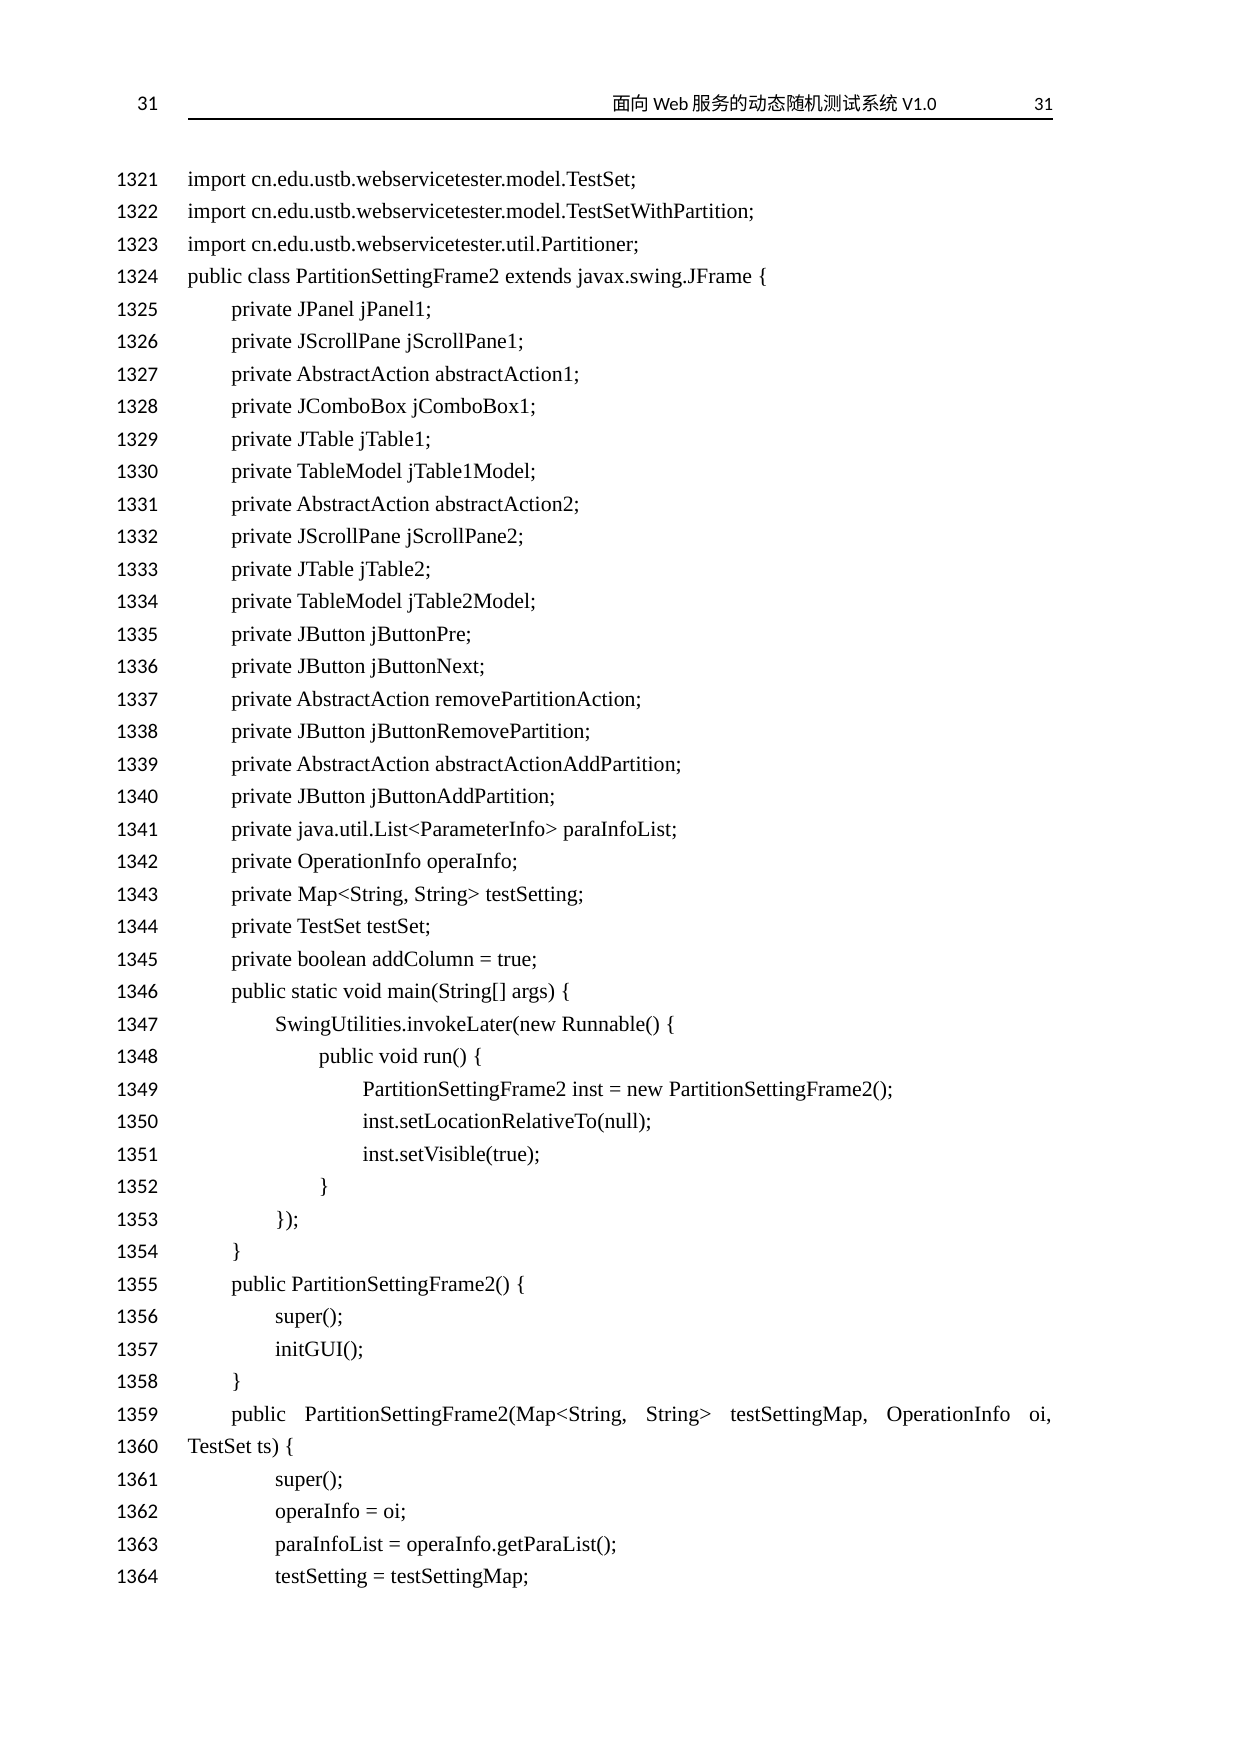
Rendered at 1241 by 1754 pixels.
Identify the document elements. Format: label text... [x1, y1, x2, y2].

text }); [187, 1202, 1053, 1234]
text public class PartitionSettingFrame2 extends javax.swing.JFrame { [187, 259, 1053, 292]
text private Map<String, String> testSetting; [187, 877, 1053, 909]
text public void run() { [187, 1039, 1053, 1072]
text } [187, 1364, 1053, 1397]
text private AbstractAction abstractActionAddPartition; [187, 747, 1053, 779]
text private AbstractAction abstractAction2; [187, 487, 1053, 519]
text private JTable jTable2; [187, 552, 1053, 584]
text public PartitionSettingFrame2() { [187, 1267, 1053, 1299]
text private JButton jButtonNext; [187, 649, 1053, 682]
text SwingUtilities.invokeLater(new Runnable() { [187, 1007, 1053, 1039]
text inst.setVisible(true); [187, 1137, 1053, 1169]
text private JPanel jPanel1; [187, 292, 1053, 324]
text private OperationInfo operaInfo; [187, 844, 1053, 877]
text private TableModel jTable2Model; [187, 584, 1053, 617]
text private JComboBox jComboBox1; [187, 389, 1053, 422]
text private JTable jTable1; [187, 422, 1053, 454]
text private JButton jButtonPre; [187, 617, 1053, 649]
text private TestSet testSet; [187, 909, 1053, 942]
text public static void main(String[] args) { [187, 974, 1053, 1007]
text import cn.edu.ustb.webservicetester.model.TestSet; [187, 162, 1053, 194]
text public PartitionSettingFrame2(Map<String, String> testSettingMap, OperationInfo oi, TestSet ts) { [187, 1397, 1053, 1462]
text private AbstractAction abstractAction1; [187, 357, 1053, 389]
text private AbstractAction removePartitionAction; [187, 682, 1053, 714]
text private java.util.List<ParameterInfo> paraInfoList; [187, 812, 1053, 844]
text initGUI(); [187, 1332, 1053, 1364]
text super(); [187, 1462, 1053, 1494]
text private JButton jButtonAddPartition; [187, 779, 1053, 812]
text private JButton jButtonRemovePartition; [187, 714, 1053, 747]
text super(); [187, 1299, 1053, 1332]
text import cn.edu.ustb.webservicetester.util.Partitioner; [187, 227, 1053, 259]
text private boolean addColumn = true; [187, 942, 1053, 974]
text paraInfoList = operaInfo.getParaList(); [187, 1527, 1053, 1559]
text inst.setLocationRelativeTo(null); [187, 1104, 1053, 1137]
text import cn.edu.ustb.webservicetester.model.TestSetWithPartition; [187, 194, 1053, 227]
text } [187, 1169, 1053, 1202]
text private JScrollPane jScrollPane2; [187, 519, 1053, 552]
text private TableModel jTable1Model; [187, 454, 1053, 487]
text PartitionSettingFrame2 inst = new PartitionSettingFrame2(); [187, 1072, 1053, 1104]
text private JScrollPane jScrollPane1; [187, 324, 1053, 357]
text operaInfo = oi; [187, 1494, 1053, 1527]
text } [187, 1234, 1053, 1267]
text testSetting = testSettingMap; [187, 1559, 1053, 1592]
